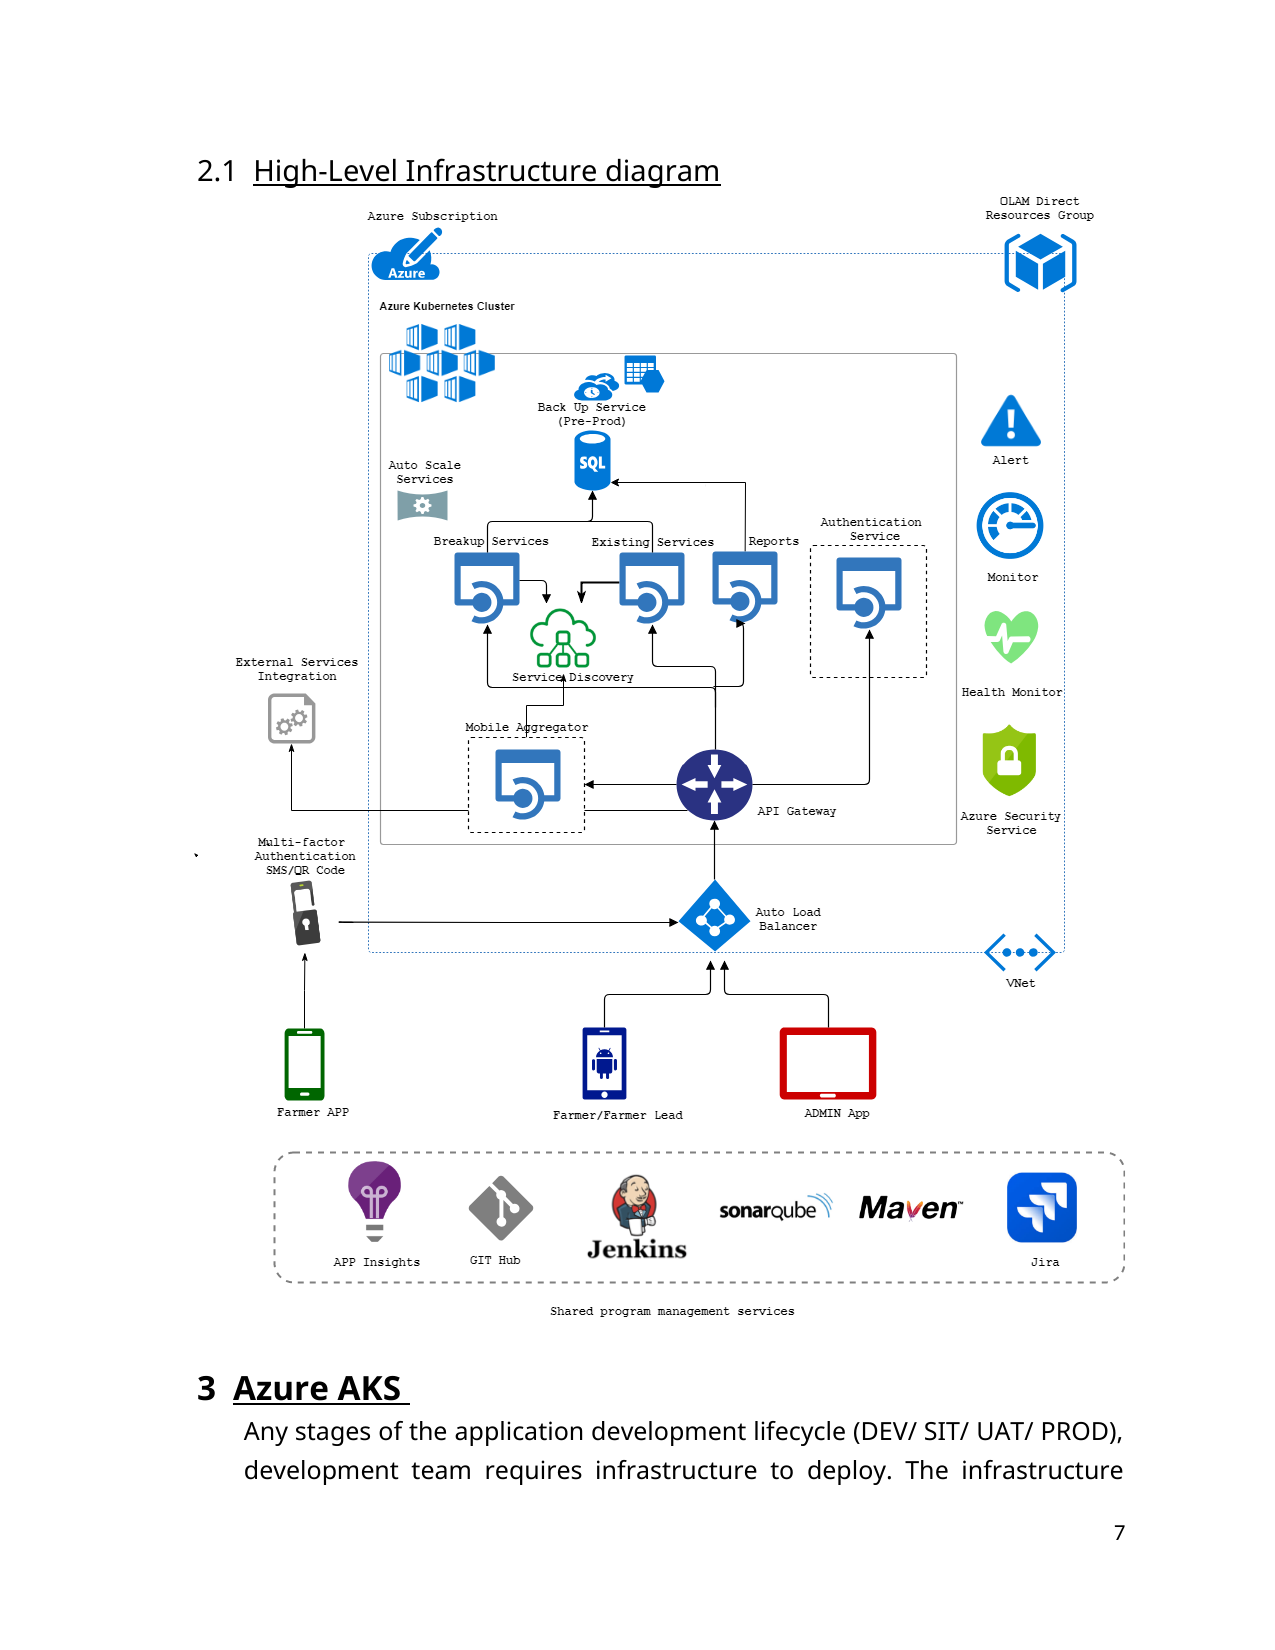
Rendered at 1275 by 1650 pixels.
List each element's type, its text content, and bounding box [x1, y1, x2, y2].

picture [187, 192, 1125, 1338]
subtitle High-Level Infrastructure diagram [197, 150, 1125, 190]
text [244, 1413, 1125, 1487]
subtitle Azure AKS [197, 1364, 1125, 1410]
